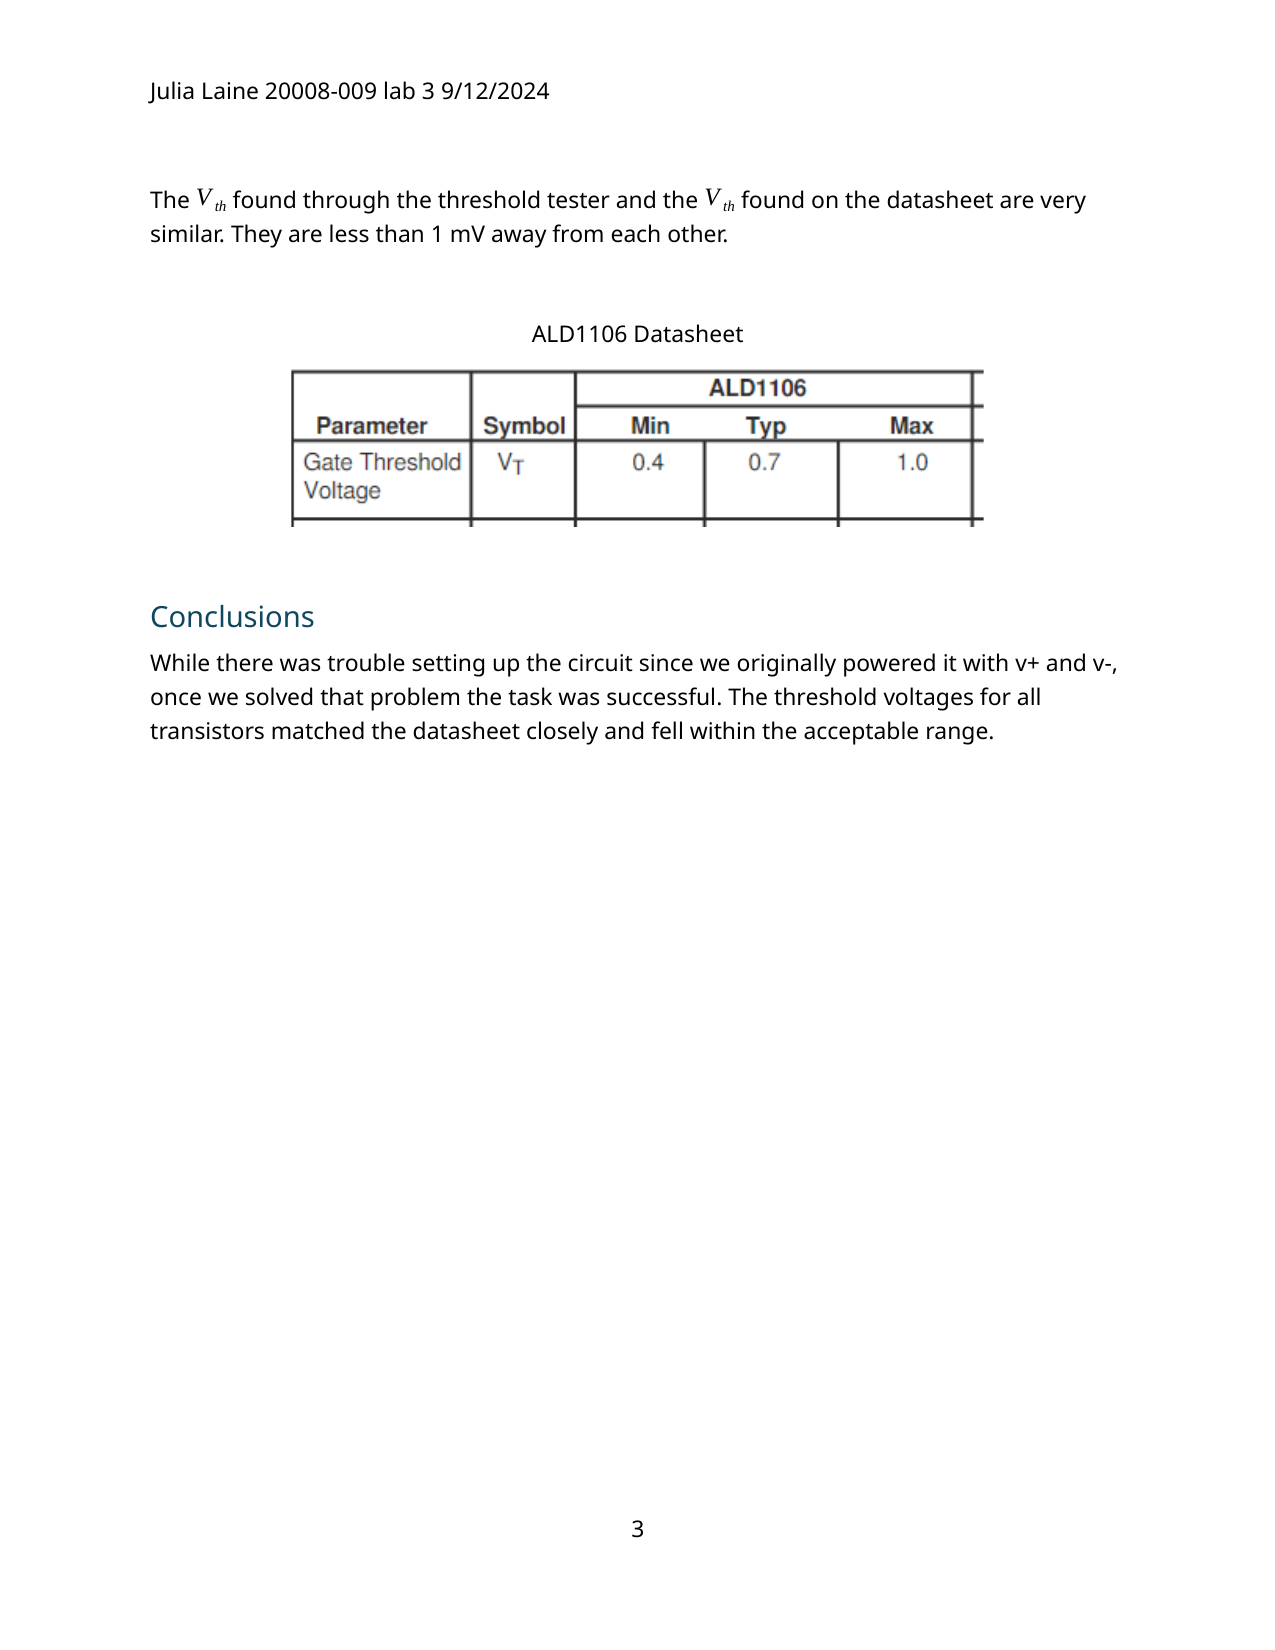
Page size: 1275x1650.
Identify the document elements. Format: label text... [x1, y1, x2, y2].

text ALD1106 Datasheet [150, 318, 1125, 350]
text While there was trouble setting up the circuit since we originally powered it with v+ and v-, once we solved that problem the task was successful. The threshold voltages for all transistors matched the datasheet closely and fell within the acceptable range. [150, 647, 1125, 746]
picture [291, 368, 984, 527]
subtitle Conclusions [150, 596, 1125, 636]
text The found through the threshold tester and the found on the datasheet are very similar. They are less than 1 mV away from each other. [150, 150, 1125, 249]
